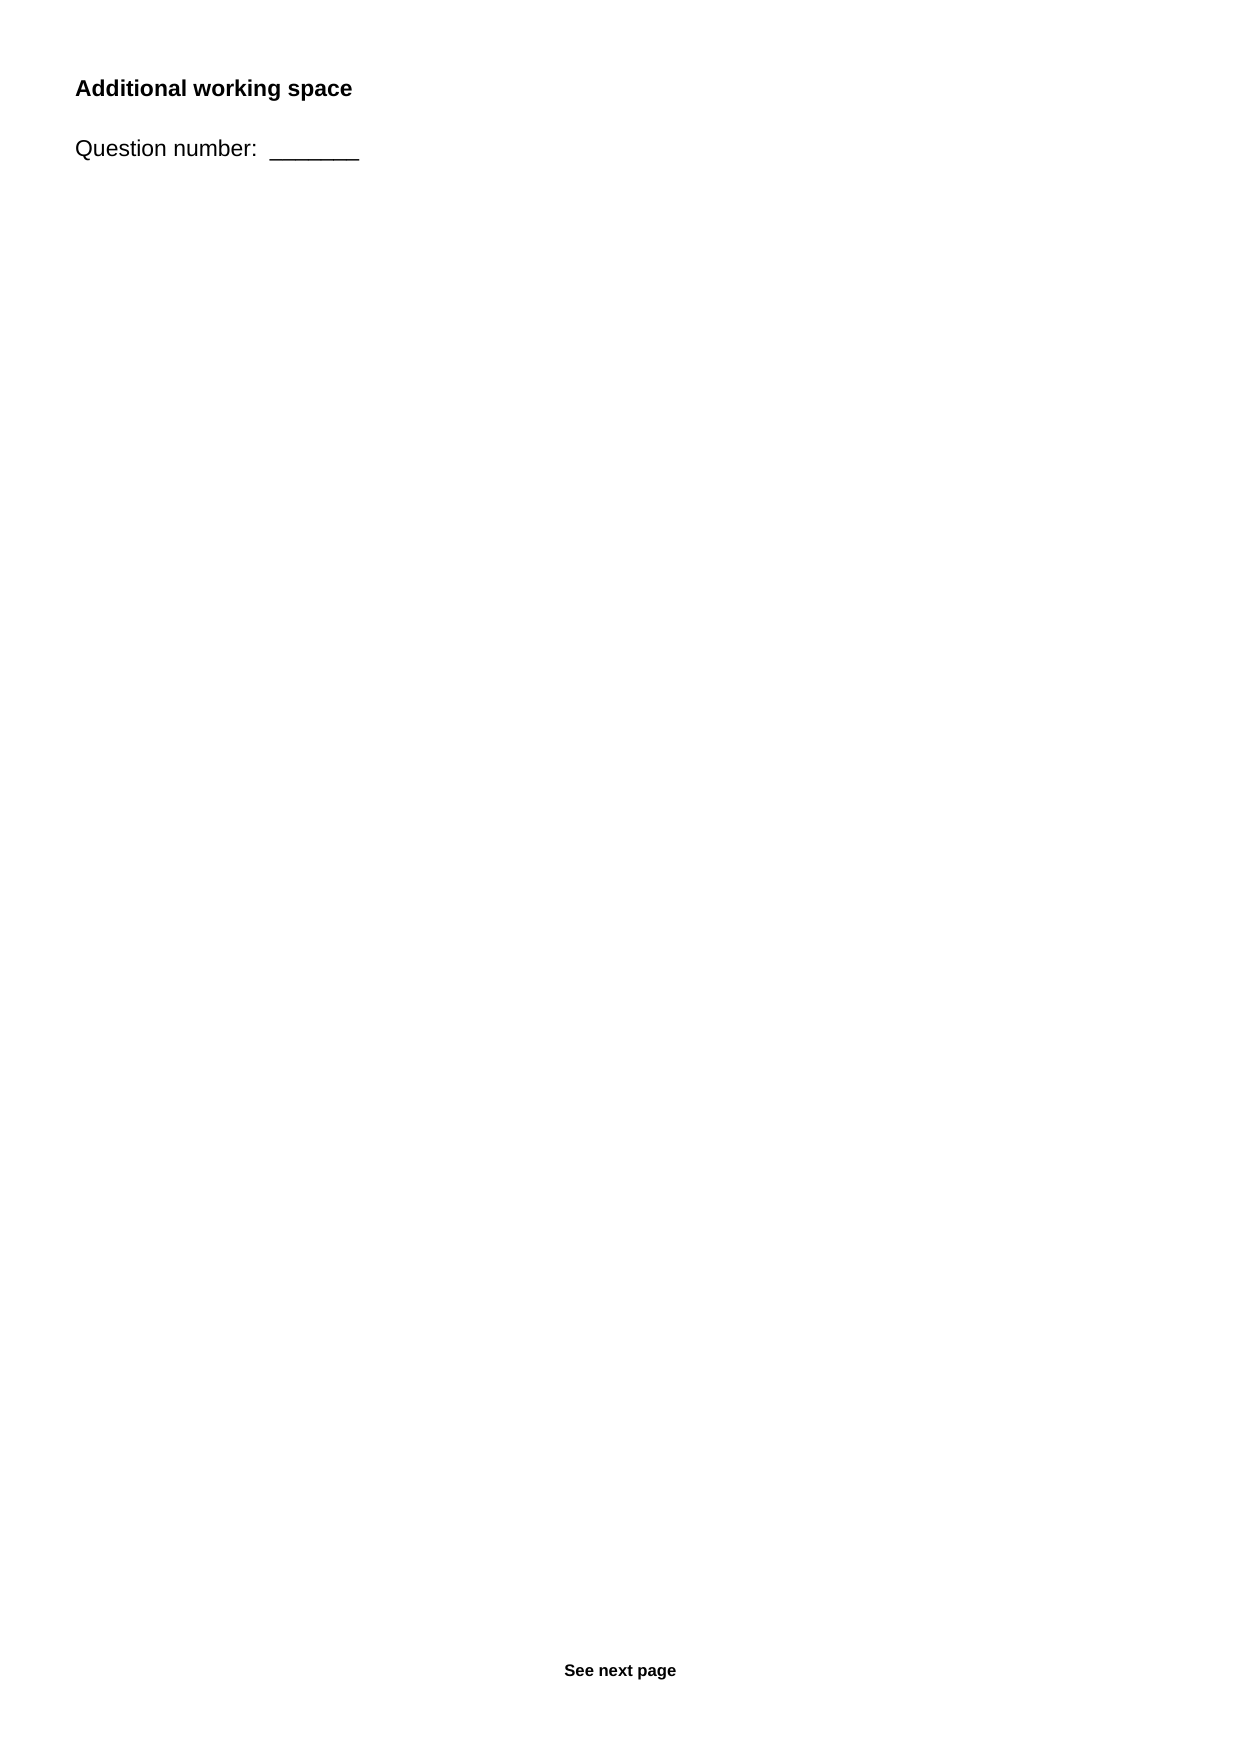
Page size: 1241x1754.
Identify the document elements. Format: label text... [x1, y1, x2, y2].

text Additional working space [75, 75, 1165, 101]
text Question number: _______ [75, 135, 1165, 161]
